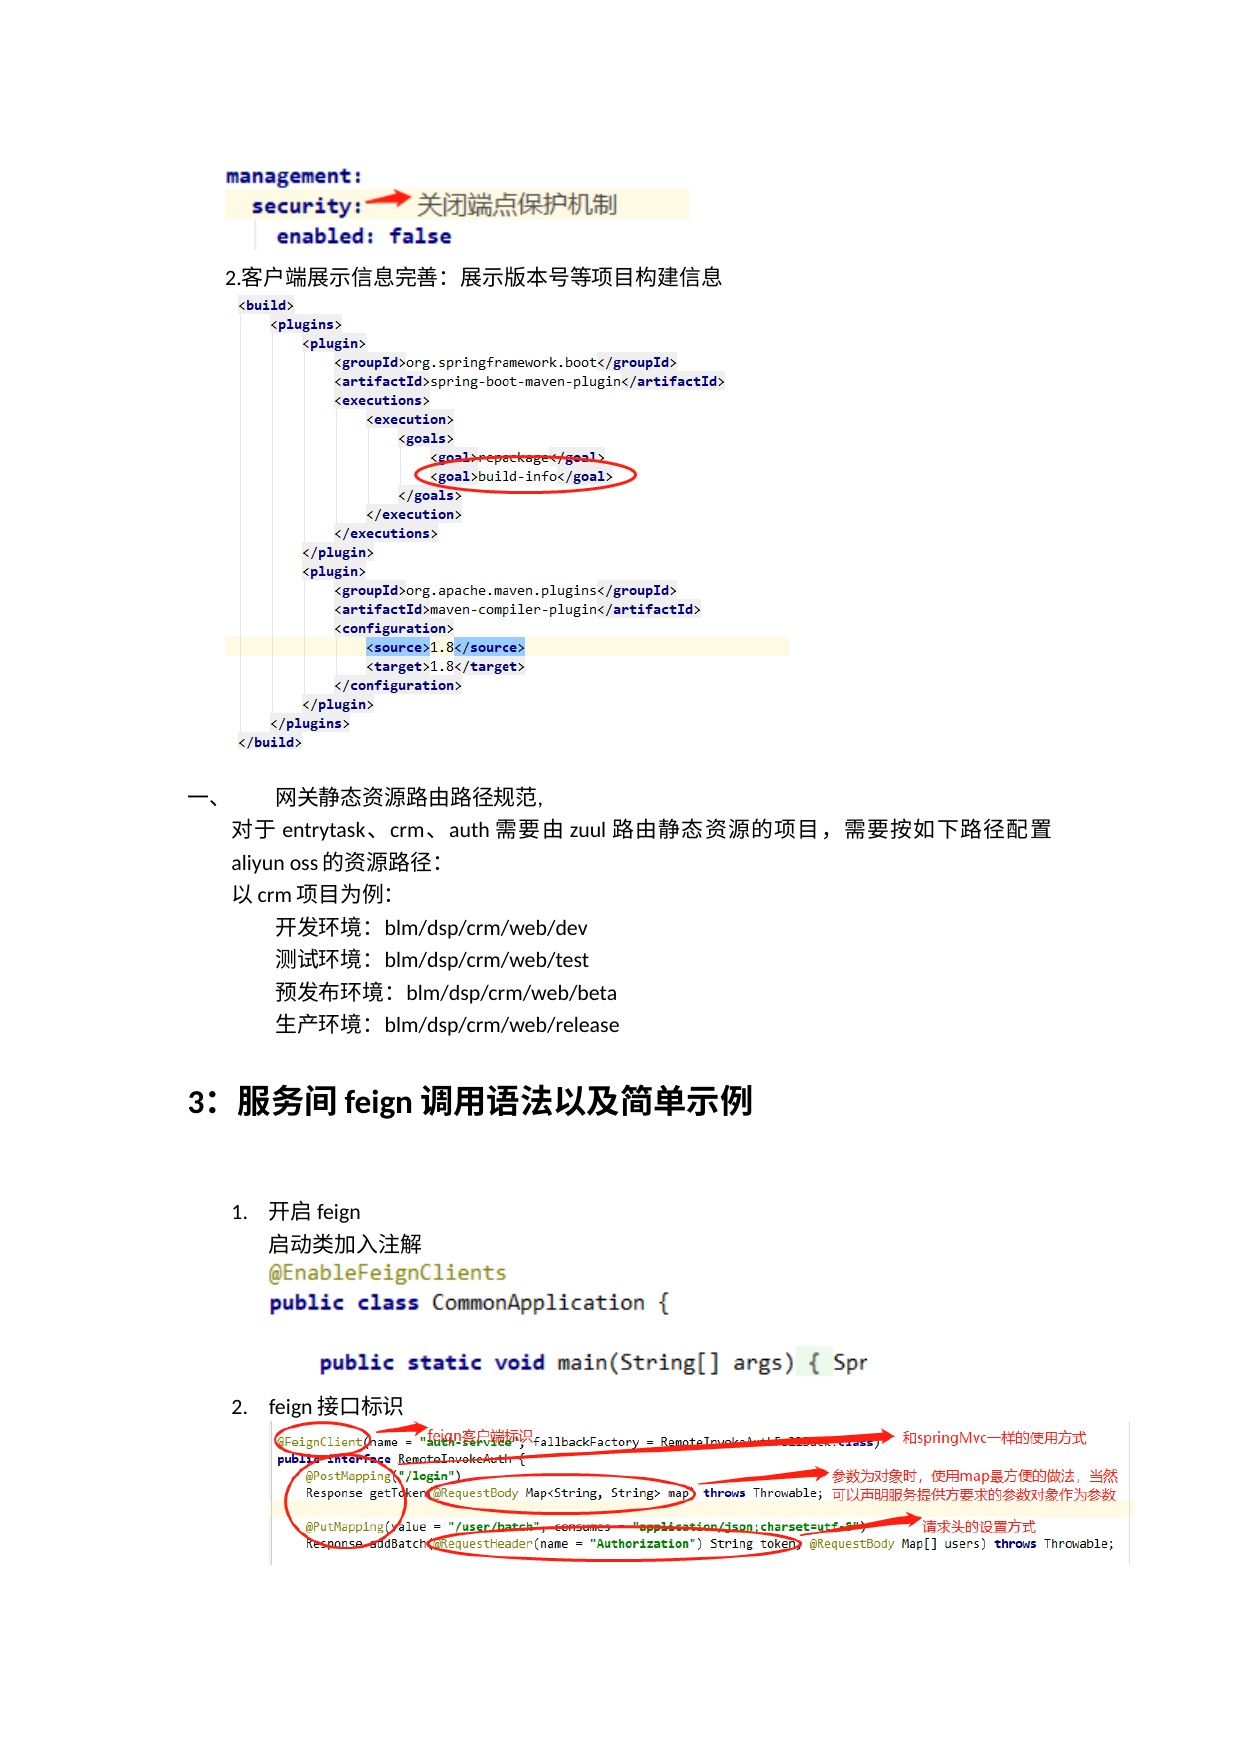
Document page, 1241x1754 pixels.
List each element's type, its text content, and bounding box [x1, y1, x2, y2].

list 网关静态资源路由路径规范, [187, 779, 1053, 812]
list 2.客户端展示信息完善：展示版本号等项目构建信息 [225, 259, 1053, 292]
picture [225, 162, 689, 258]
list 测试环境：blm/dsp/crm/web/test [231, 942, 1053, 974]
subtitle 3：服务间feign调用语法以及简单示例 [187, 1067, 1053, 1132]
picture [268, 1258, 868, 1389]
list 生产环境：blm/dsp/crm/web/release [231, 1007, 1053, 1039]
picture [268, 1421, 1134, 1565]
list feign接口标识 [231, 1389, 1053, 1421]
list 对于entrytask、crm、auth需要由zuul路由静态资源的项目，需要按如下路径配置aliyun oss的资源路径： [231, 812, 1053, 877]
list 开启feign [231, 1194, 1053, 1226]
list 开发环境：blm/dsp/crm/web/dev [231, 909, 1053, 942]
list 预发布环境：blm/dsp/crm/web/beta [231, 974, 1053, 1007]
list 以crm项目为例： [231, 877, 1053, 909]
picture [225, 292, 789, 749]
list 启动类加入注解 [269, 1226, 1053, 1259]
